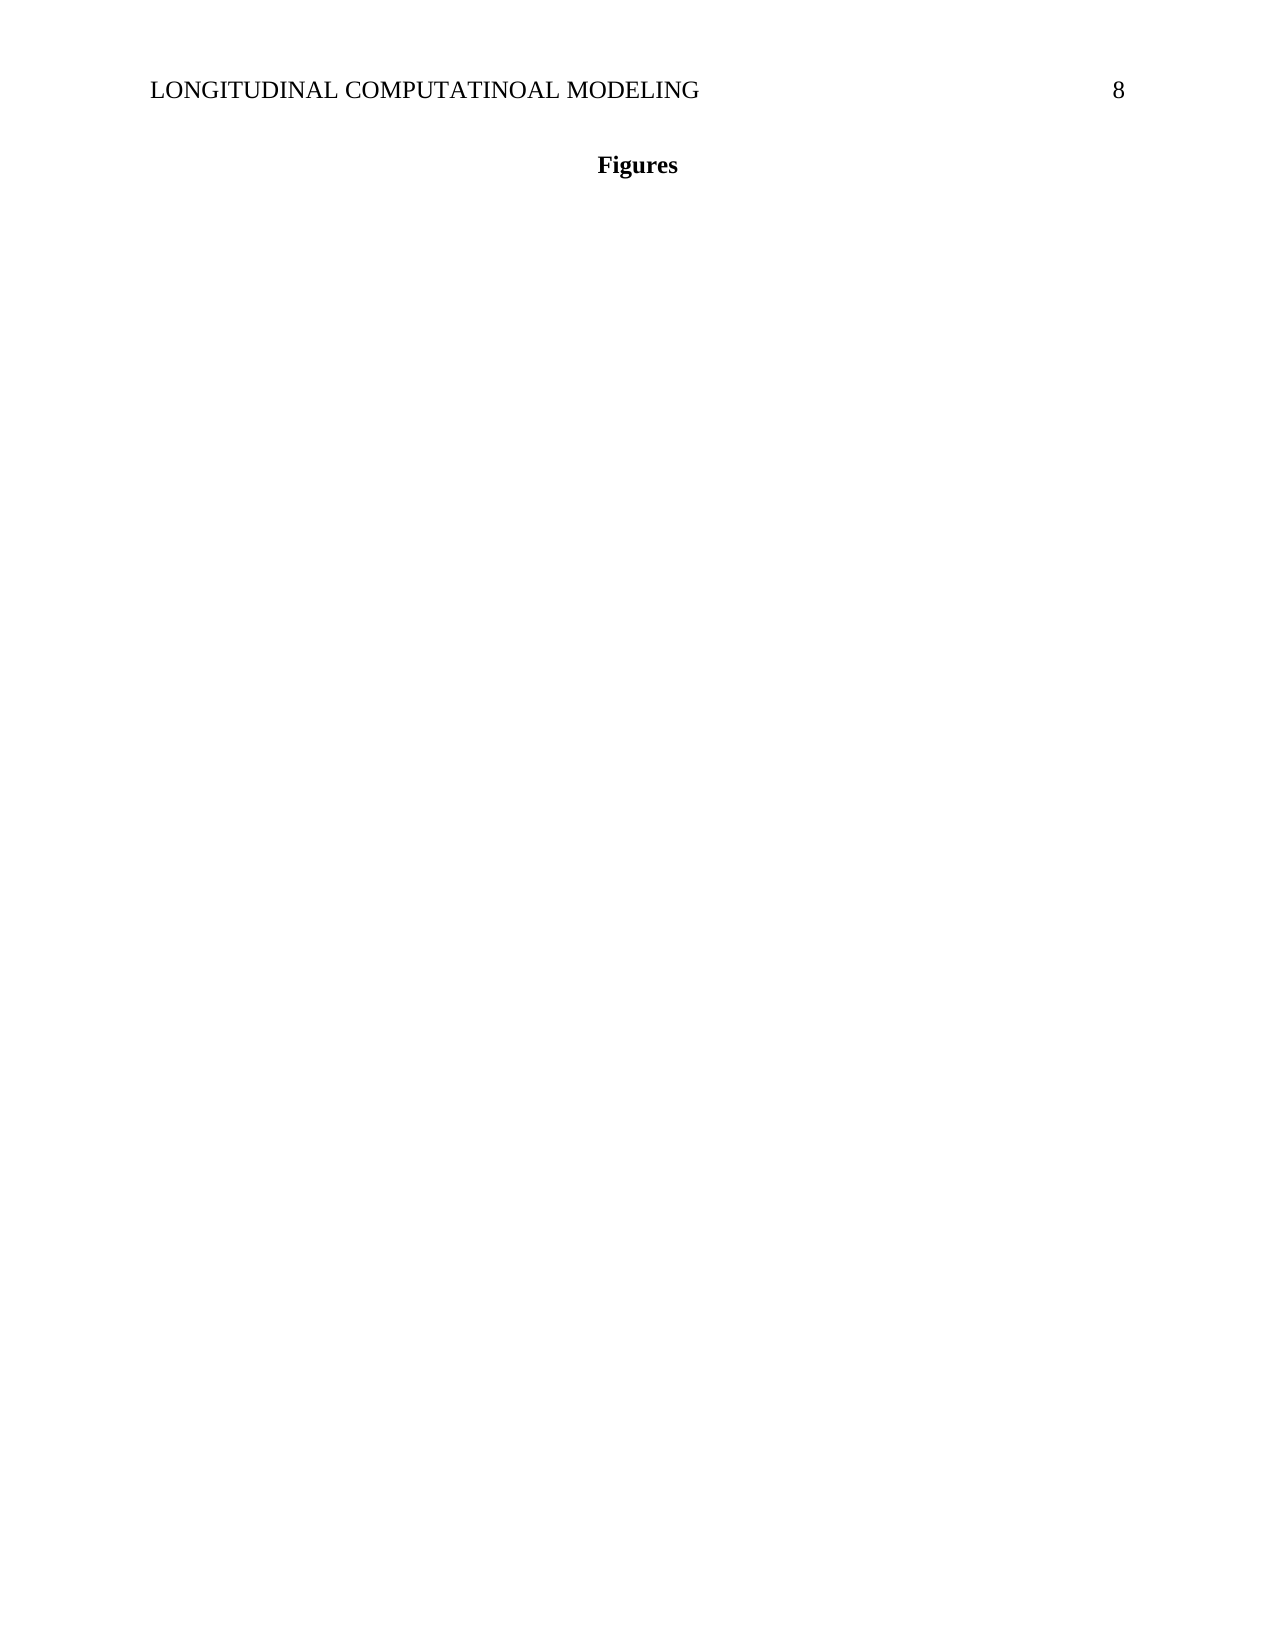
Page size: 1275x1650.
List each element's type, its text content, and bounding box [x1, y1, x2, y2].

subtitle Figures [150, 150, 1125, 179]
